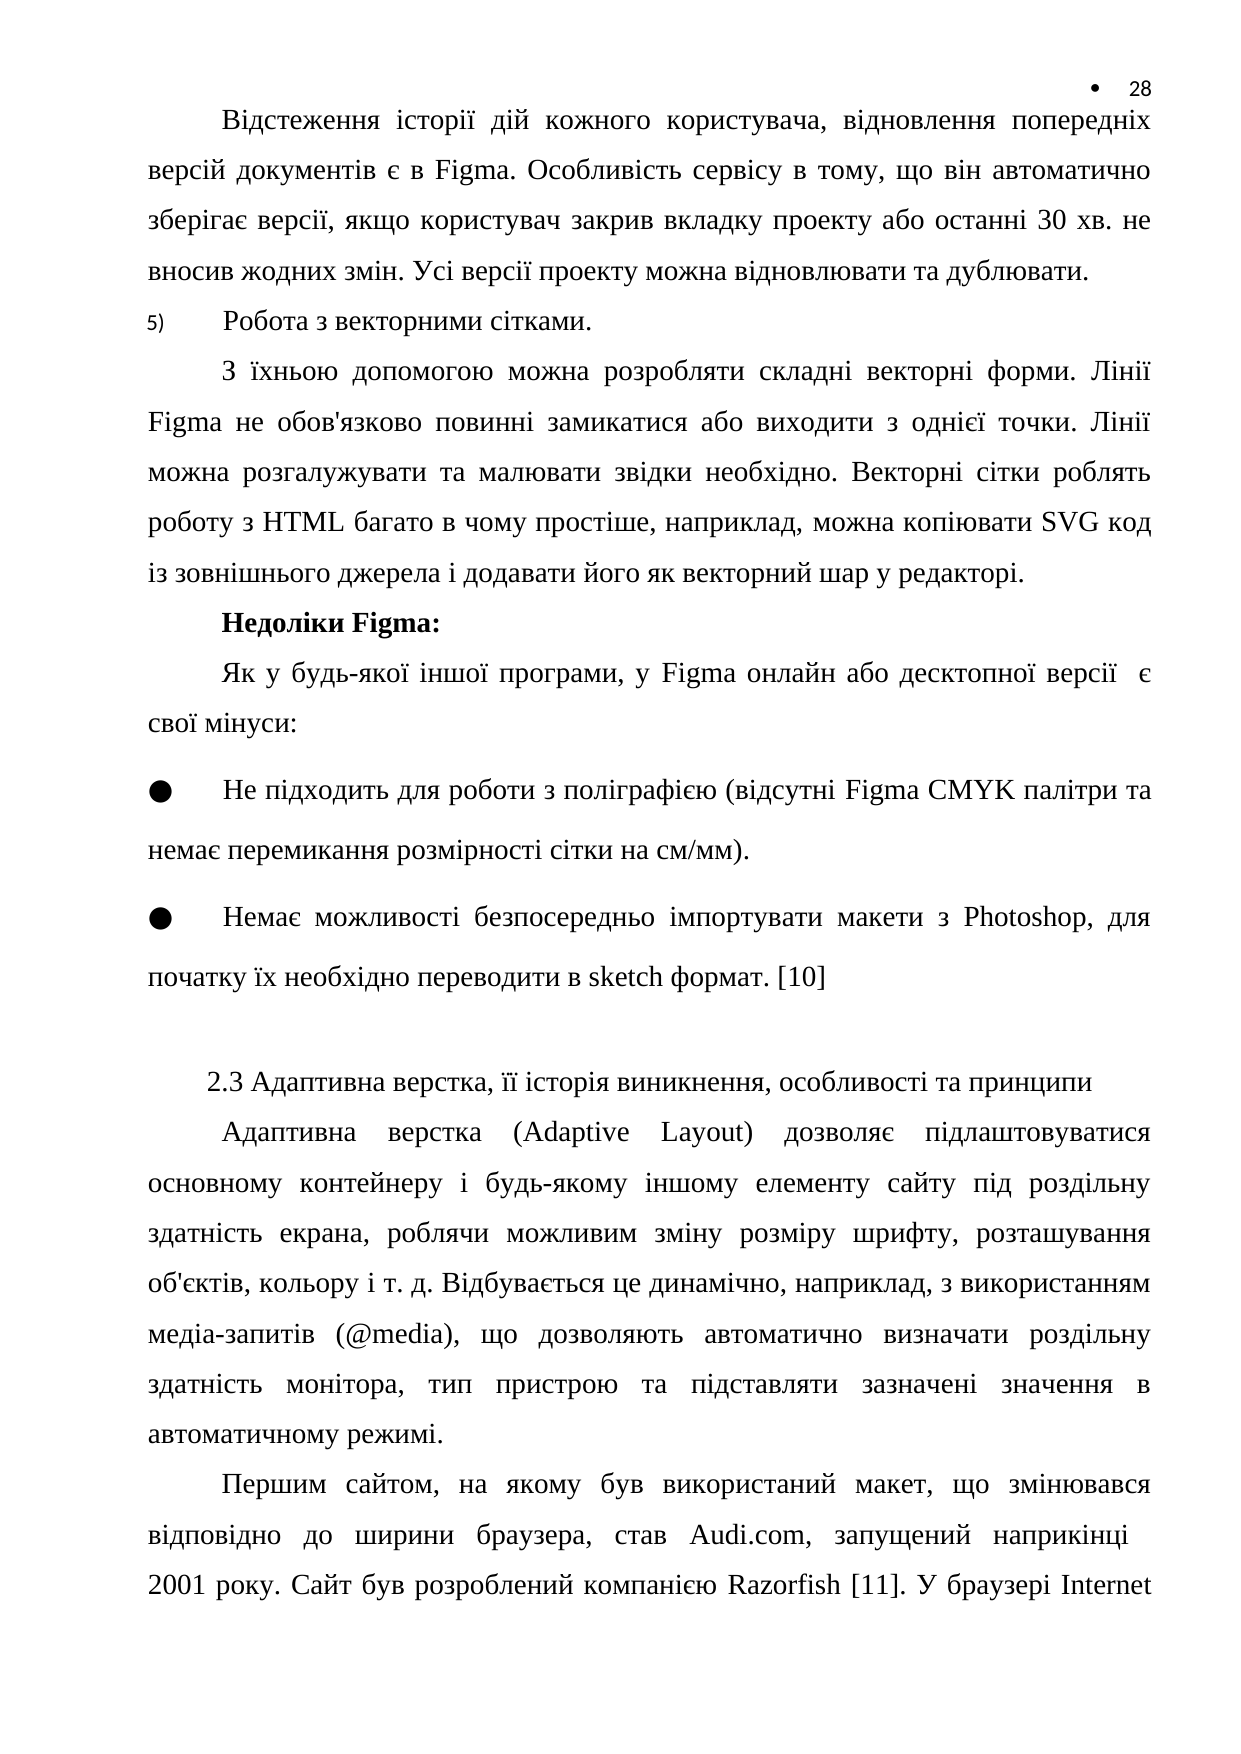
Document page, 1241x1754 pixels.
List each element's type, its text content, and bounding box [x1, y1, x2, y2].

subtitle 2.3 Адаптивна верстка, її історія виникнення, особливості та принципи [148, 1064, 1152, 1098]
text З їхньою допомогою можна розробляти складні векторні форми. Лінії Figma не обов'язково повинні замикатися або виходити з однієї точки. Лінії можна розгалужувати та малювати звідки необхідно. Векторні сітки роблять роботу з HTML багато в чому простіше, наприклад, можна копіювати SVG код із зовнішнього джерела і додавати його як векторний шар у редакторі. [148, 353, 1152, 588]
list Не підходить для роботи з поліграфією (відсутні Figma CMYK палітри та немає перемикання розмірності сітки на см/мм). [148, 756, 1152, 866]
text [148, 1467, 1152, 1601]
list Немає можливості безпосередньо імпортувати макети з Photoshop, для початку їх необхідно переводити в sketch формат. [10] [148, 883, 1152, 993]
list Робота з векторними сітками. [146, 303, 1152, 337]
text Адаптивна верстка (Adaptive Layout) дозволяє підлаштовуватися основному контейнеру і будь-якому іншому елементу сайту під роздільну здатність екрана, роблячи можливим зміну розміру шрифту, розташування об'єктів, кольору і т. д. Відбувається це динамічно, наприклад, з використанням медіа-запитів (@media), що дозволяють автоматично визначати роздільну здатність монітора, тип пристрою та підставляти зазначені значення в автоматичному режимі. [148, 1114, 1152, 1450]
text Відстеження історії дій кожного користувача, відновлення попередніх версій документів є в Figma. Особливість сервісу в тому, що він автоматично зберігає версії, якщо користувач закрив вкладку проекту або останні 30 хв. не вносив жодних змін. Усі версії проекту можна відновлювати та дублювати. [148, 102, 1152, 286]
text Недоліки Figma: [148, 605, 1152, 638]
text Як у будь-якої іншої програми, у Figma онлайн або десктопної версії є свої мінуси: [148, 655, 1152, 739]
